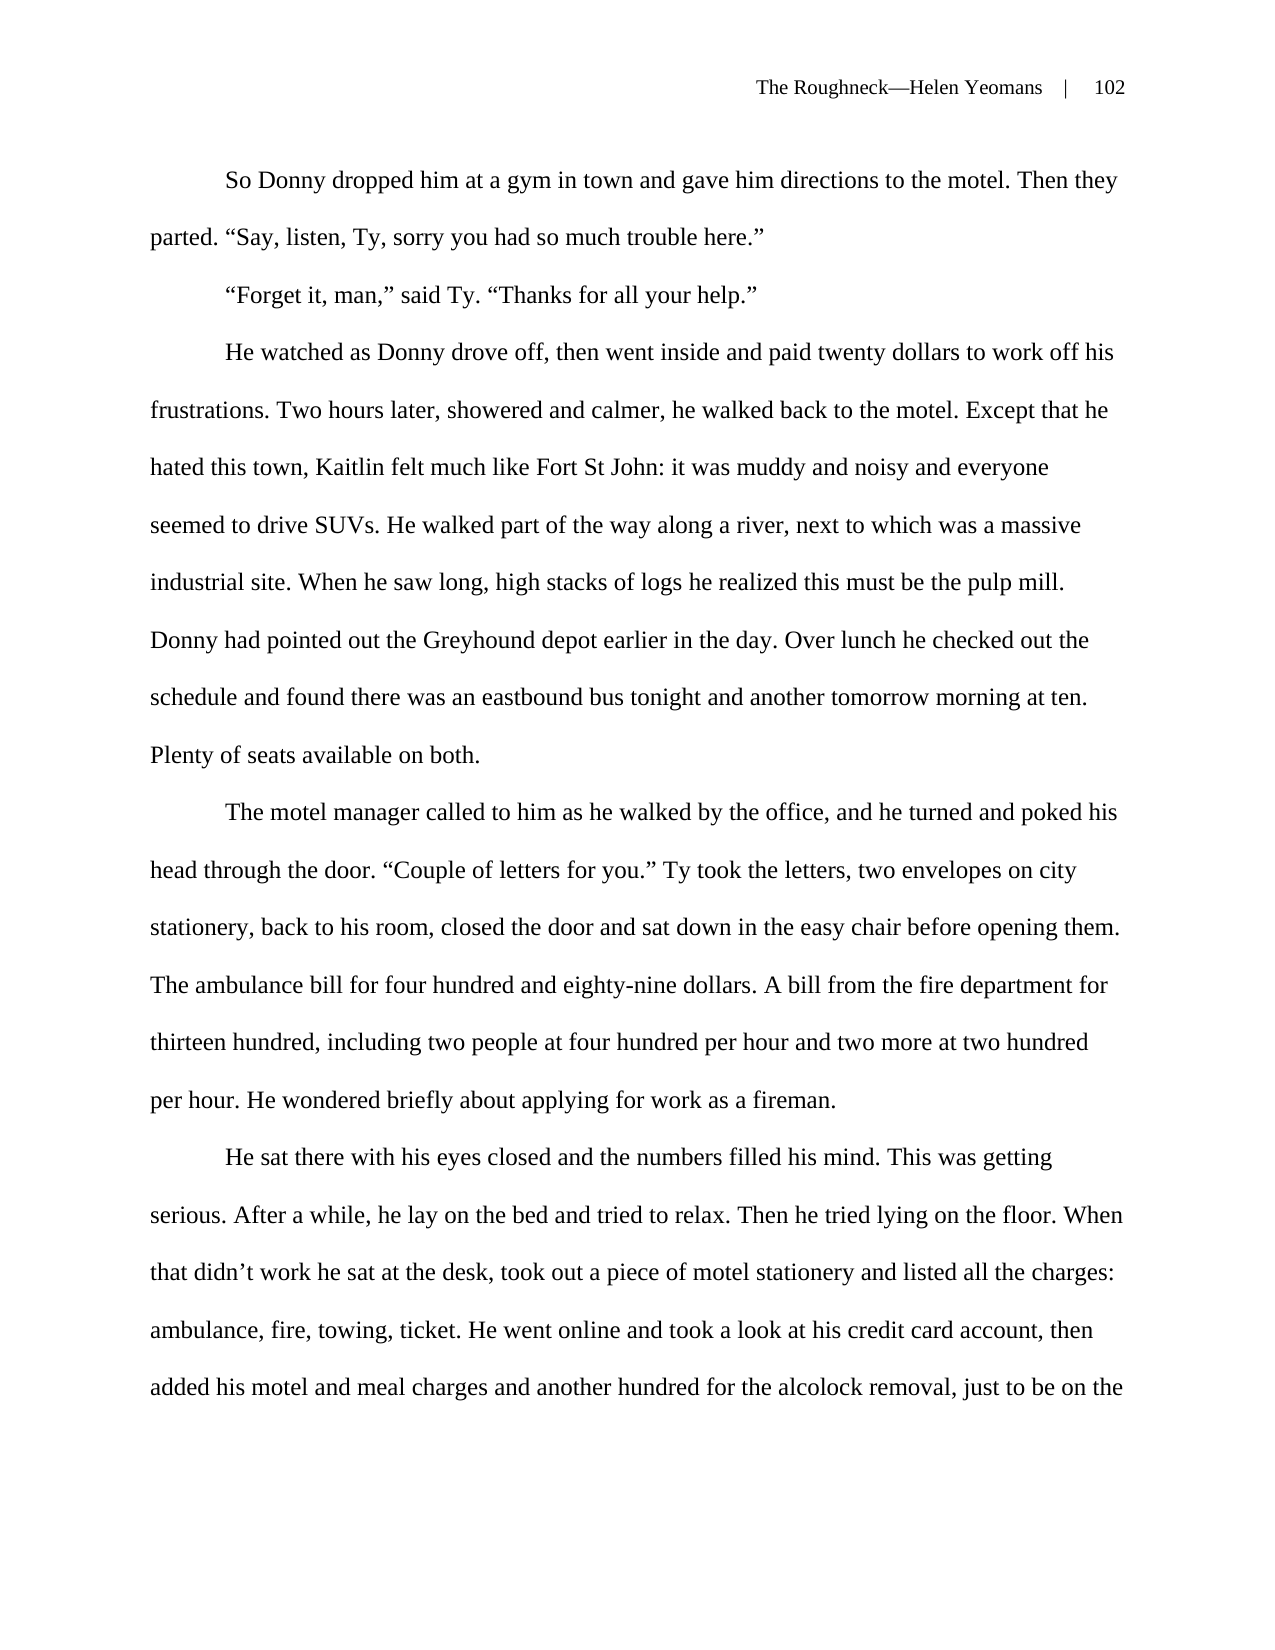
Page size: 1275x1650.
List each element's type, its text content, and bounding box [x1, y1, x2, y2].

text So Donny dropped him at a gym in town and gave him directions to the motel. Then they parted. “Say, listen, Ty, sorry you had so much trouble here.” [150, 165, 1125, 251]
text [150, 1142, 1125, 1401]
text He watched as Donny drove off, then went inside and paid twenty dollars to work off his frustrations. Two hours later, showered and calmer, he walked back to the motel. Except that he hated this town, Kaitlin felt much like Fort St John: it was muddy and noisy and everyone seemed to drive SUVs. He walked part of the way along a river, next to which was a massive industrial site. When he saw long, high stacks of logs he realized this must be the pulp mill. Donny had pointed out the Greyhound depot earlier in the day. Over lunch he checked out the schedule and found there was an eastbound bus tonight and another tomorrow morning at ten. Plenty of seats available on both. [150, 337, 1125, 769]
text The motel manager called to him as he walked by the office, and he turned and poked his head through the door. “Couple of letters for you.” Ty took the letters, two envelopes on city stationery, back to his room, closed the door and sat down in the easy chair before opening them. The ambulance bill for four hundred and eighty-nine dollars. A bill from the fire department for thirteen hundred, including two people at four hundred per hour and two more at two hundred per hour. He wondered briefly about applying for work as a fireman. [150, 797, 1125, 1114]
text “Forget it, man,” said Ty. “Thanks for all your help.” [150, 280, 1125, 309]
